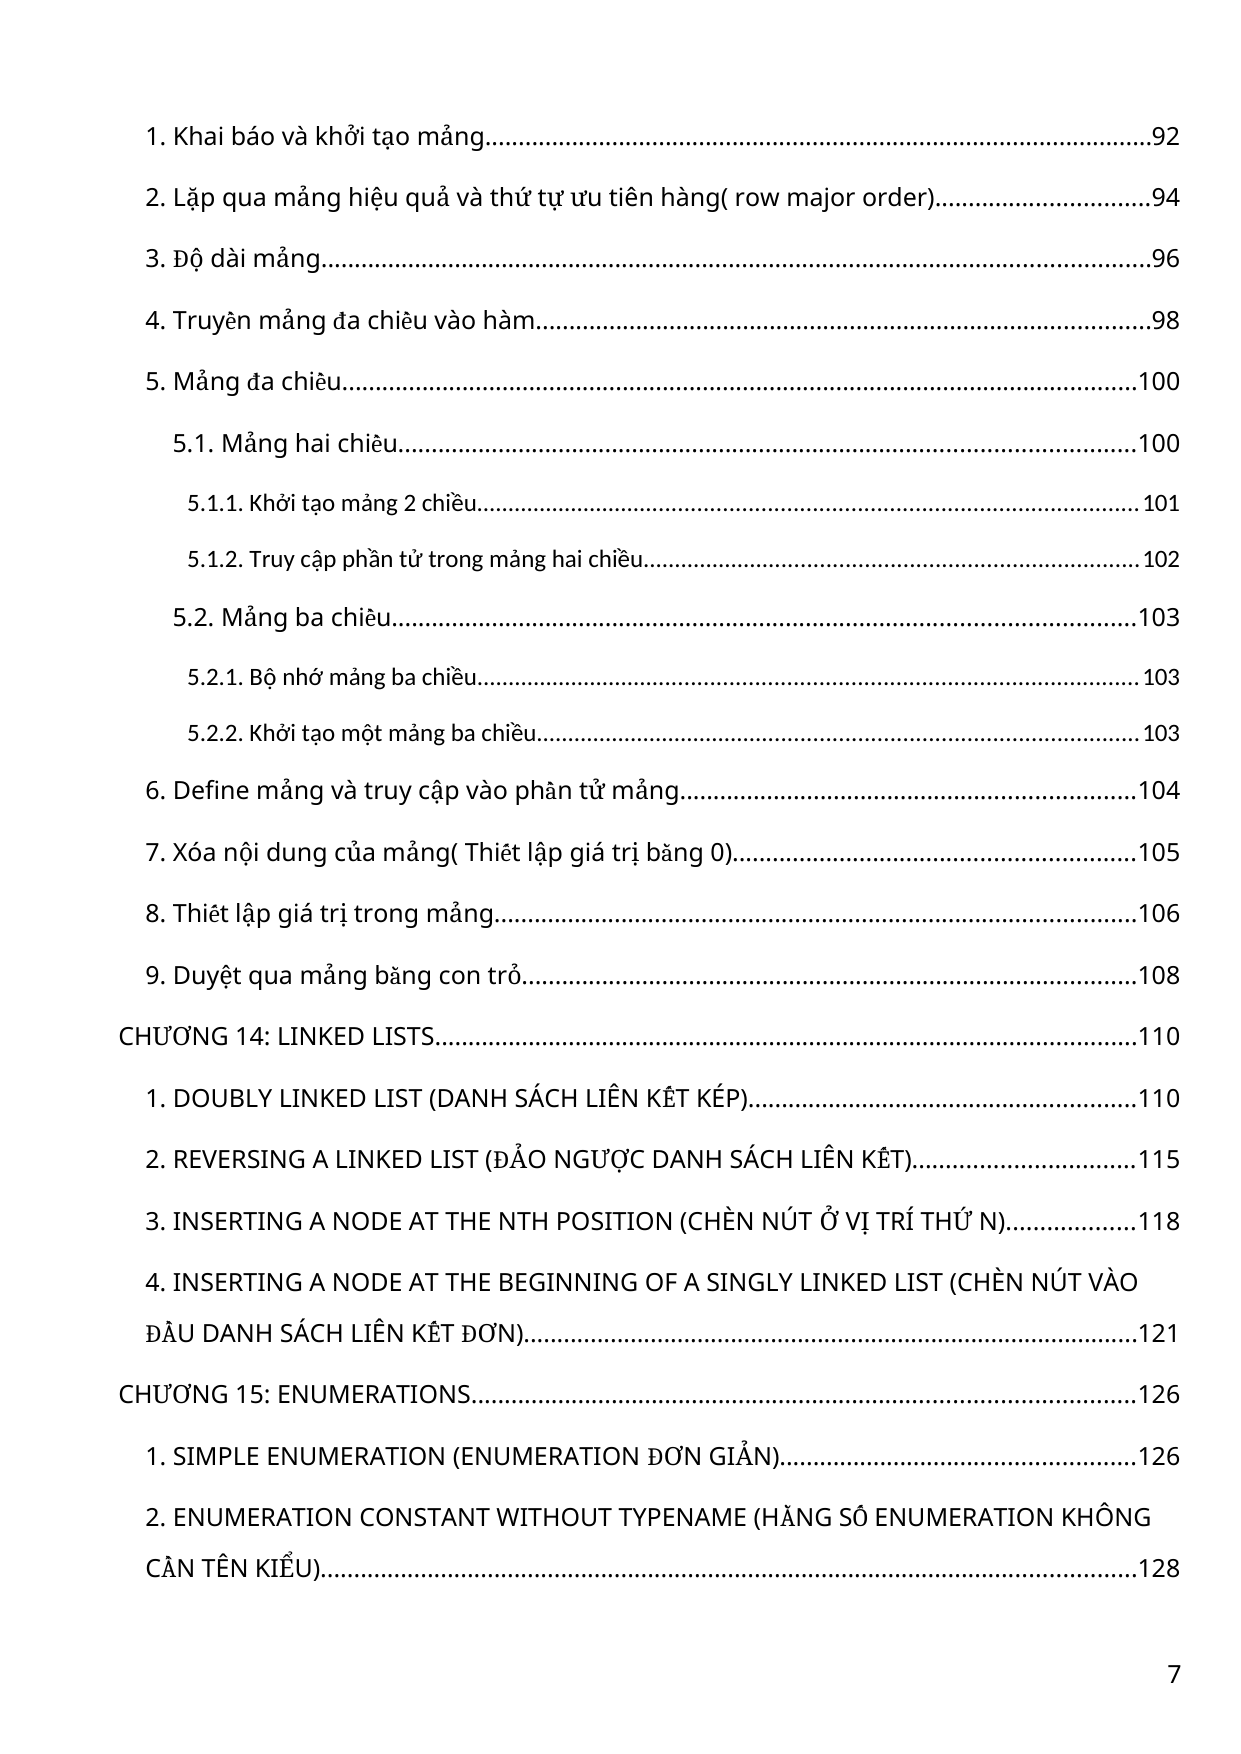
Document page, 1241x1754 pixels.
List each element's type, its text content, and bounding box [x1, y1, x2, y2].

text 5.1.1. Khởi tạo mảng 2 chiều 101 [187, 487, 1181, 517]
text 1. SIMPLE ENUMERATION (ENUMERATION ĐƠN GIẢN) 126 [145, 1438, 1181, 1473]
text 3. INSERTING A NODE AT THE NTH POSITION (CHÈN NÚT Ở VỊ TRÍ THỨ N) 118 [145, 1203, 1181, 1237]
text 4. INSERTING A NODE AT THE BEGINNING OF A SINGLY LINKED LIST (CHÈN NÚT VÀO ĐẦU DANH SÁCH LIÊN KẾT ĐƠN) 121 [145, 1264, 1181, 1350]
text CHƯƠNG 14: LINKED LISTS 110 [118, 1019, 1181, 1053]
text 5. Mảng đa chiều 100 [145, 364, 1181, 398]
text 2. ENUMERATION CONSTANT WITHOUT TYPENAME (HẰNG SỐ ENUMERATION KHÔNG CẦN TÊN KIỂU) 128 [145, 1500, 1181, 1585]
text CHƯƠNG 15: ENUMERATIONS 126 [118, 1377, 1181, 1411]
text 2. REVERSING A LINKED LIST (ĐẢO NGƯỢC DANH SÁCH LIÊN KẾT) 115 [145, 1142, 1181, 1176]
text 1. DOUBLY LINKED LIST (DANH SÁCH LIÊN KẾT KÉP) 110 [145, 1080, 1181, 1114]
text 1. Khai báo và khởi tạo mảng 92 [145, 118, 1181, 152]
text 6. Define mảng và truy cập vào phần tử mảng 104 [145, 773, 1181, 807]
text 5.1. Mảng hai chiều 100 [172, 425, 1181, 459]
text 4. Truyền mảng đa chiều vào hàm 98 [145, 302, 1181, 337]
text 5.2. Mảng ba chiều 103 [172, 599, 1181, 633]
text 8. Thiết lập giá trị trong mảng 106 [145, 896, 1181, 930]
text 5.2.2. Khởi tạo một mảng ba chiều 103 [187, 717, 1181, 747]
text 5.1.2. Truy cập phần tử trong mảng hai chiều 102 [187, 543, 1181, 573]
text 9. Duyệt qua mảng bằng con trỏ 108 [145, 957, 1181, 991]
text 7. Xóa nội dung của mảng( Thiết lập giá trị bằng 0) 105 [145, 834, 1181, 868]
text 2. Lặp qua mảng hiệu quả và thứ tự ưu tiên hàng( row major order) 94 [145, 179, 1181, 214]
text 3. Độ dài mảng 96 [145, 241, 1181, 275]
text 5.2.1. Bộ nhớ mảng ba chiều 103 [187, 661, 1181, 691]
